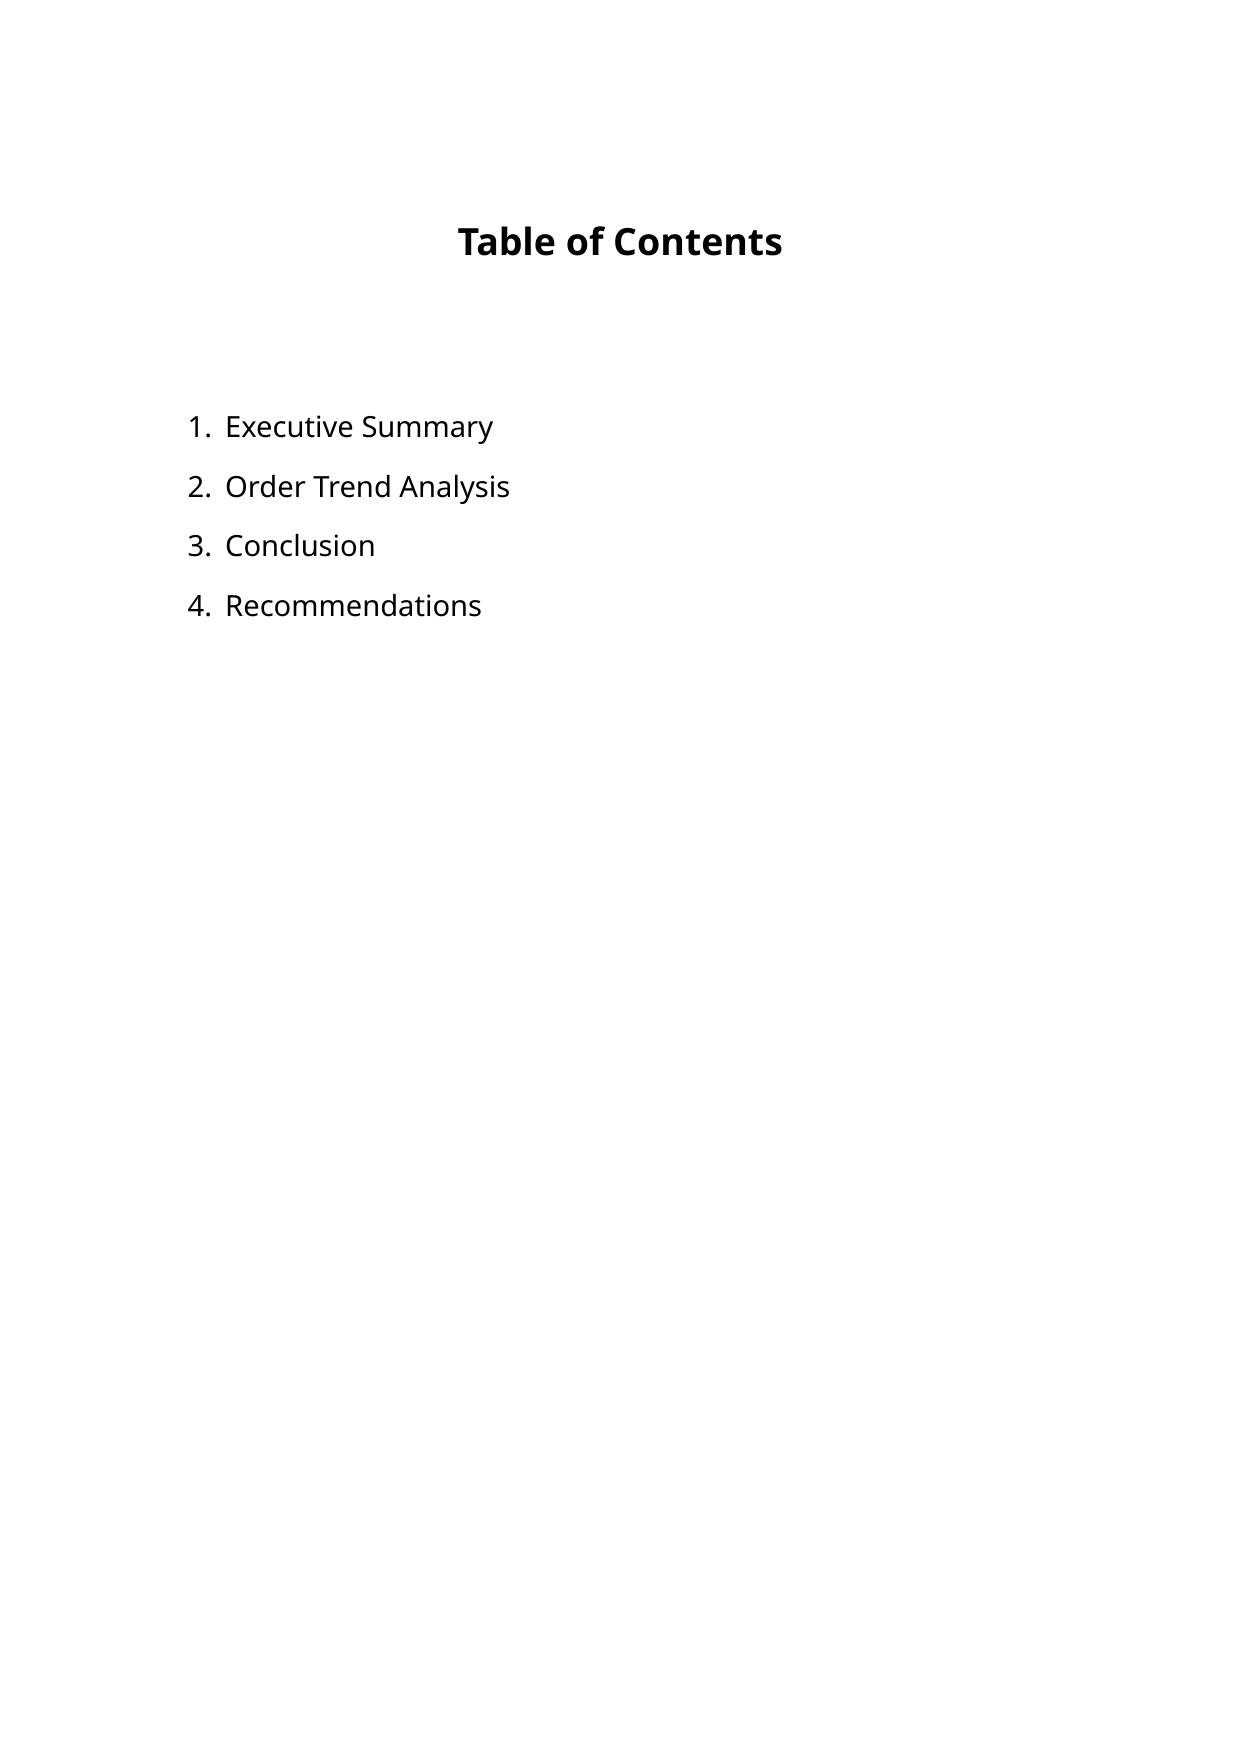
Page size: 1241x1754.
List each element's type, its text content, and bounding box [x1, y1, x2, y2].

list Executive Summary [187, 406, 1090, 446]
text Table of Contents [150, 216, 1090, 267]
list Recommendations [187, 585, 1090, 624]
list Conclusion [187, 525, 1090, 565]
list Order Trend Analysis [187, 466, 1090, 506]
